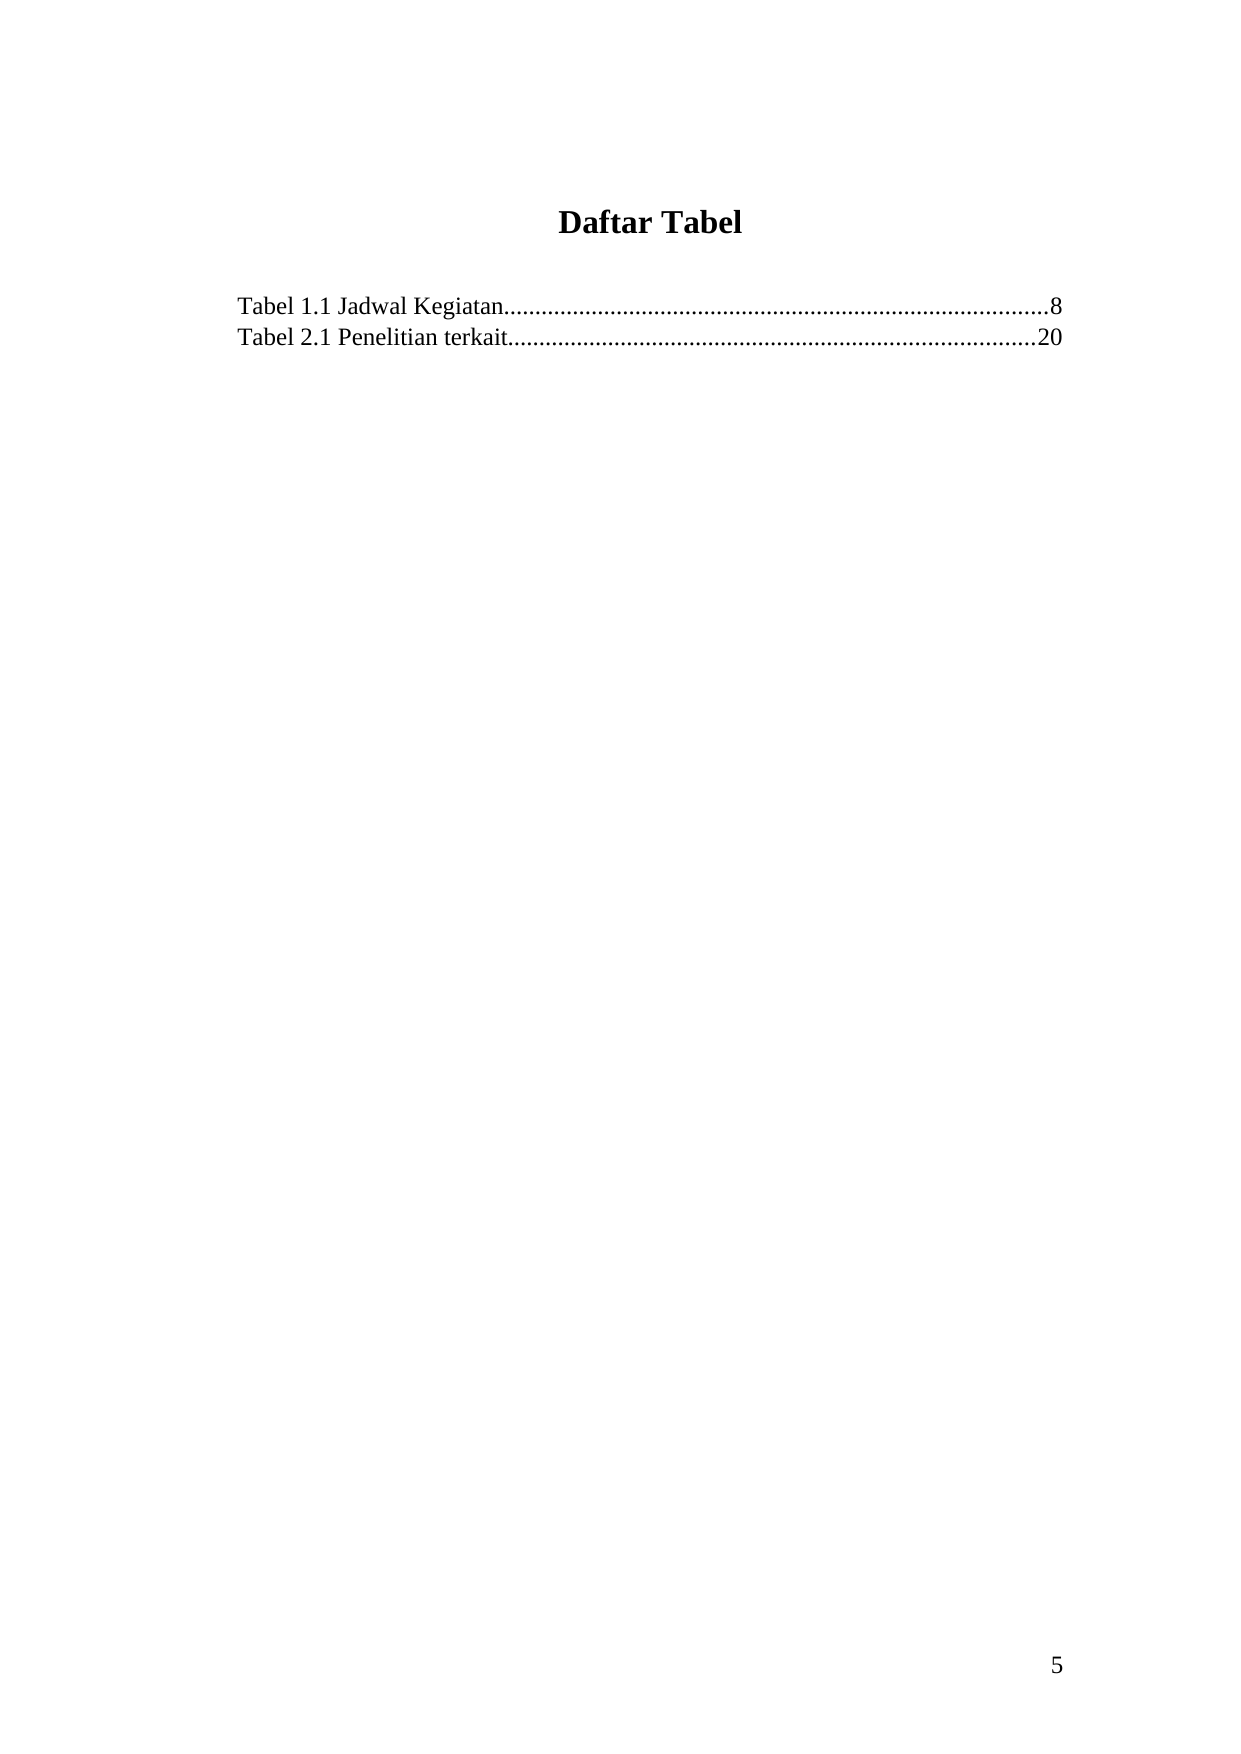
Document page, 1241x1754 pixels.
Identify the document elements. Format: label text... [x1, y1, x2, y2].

text Tabel 2.1 Penelitian terkait 20 [237, 322, 1063, 351]
subtitle Daftar Tabel [237, 202, 1063, 240]
text Tabel 1.1 Jadwal Kegiatan 8 [237, 291, 1063, 320]
